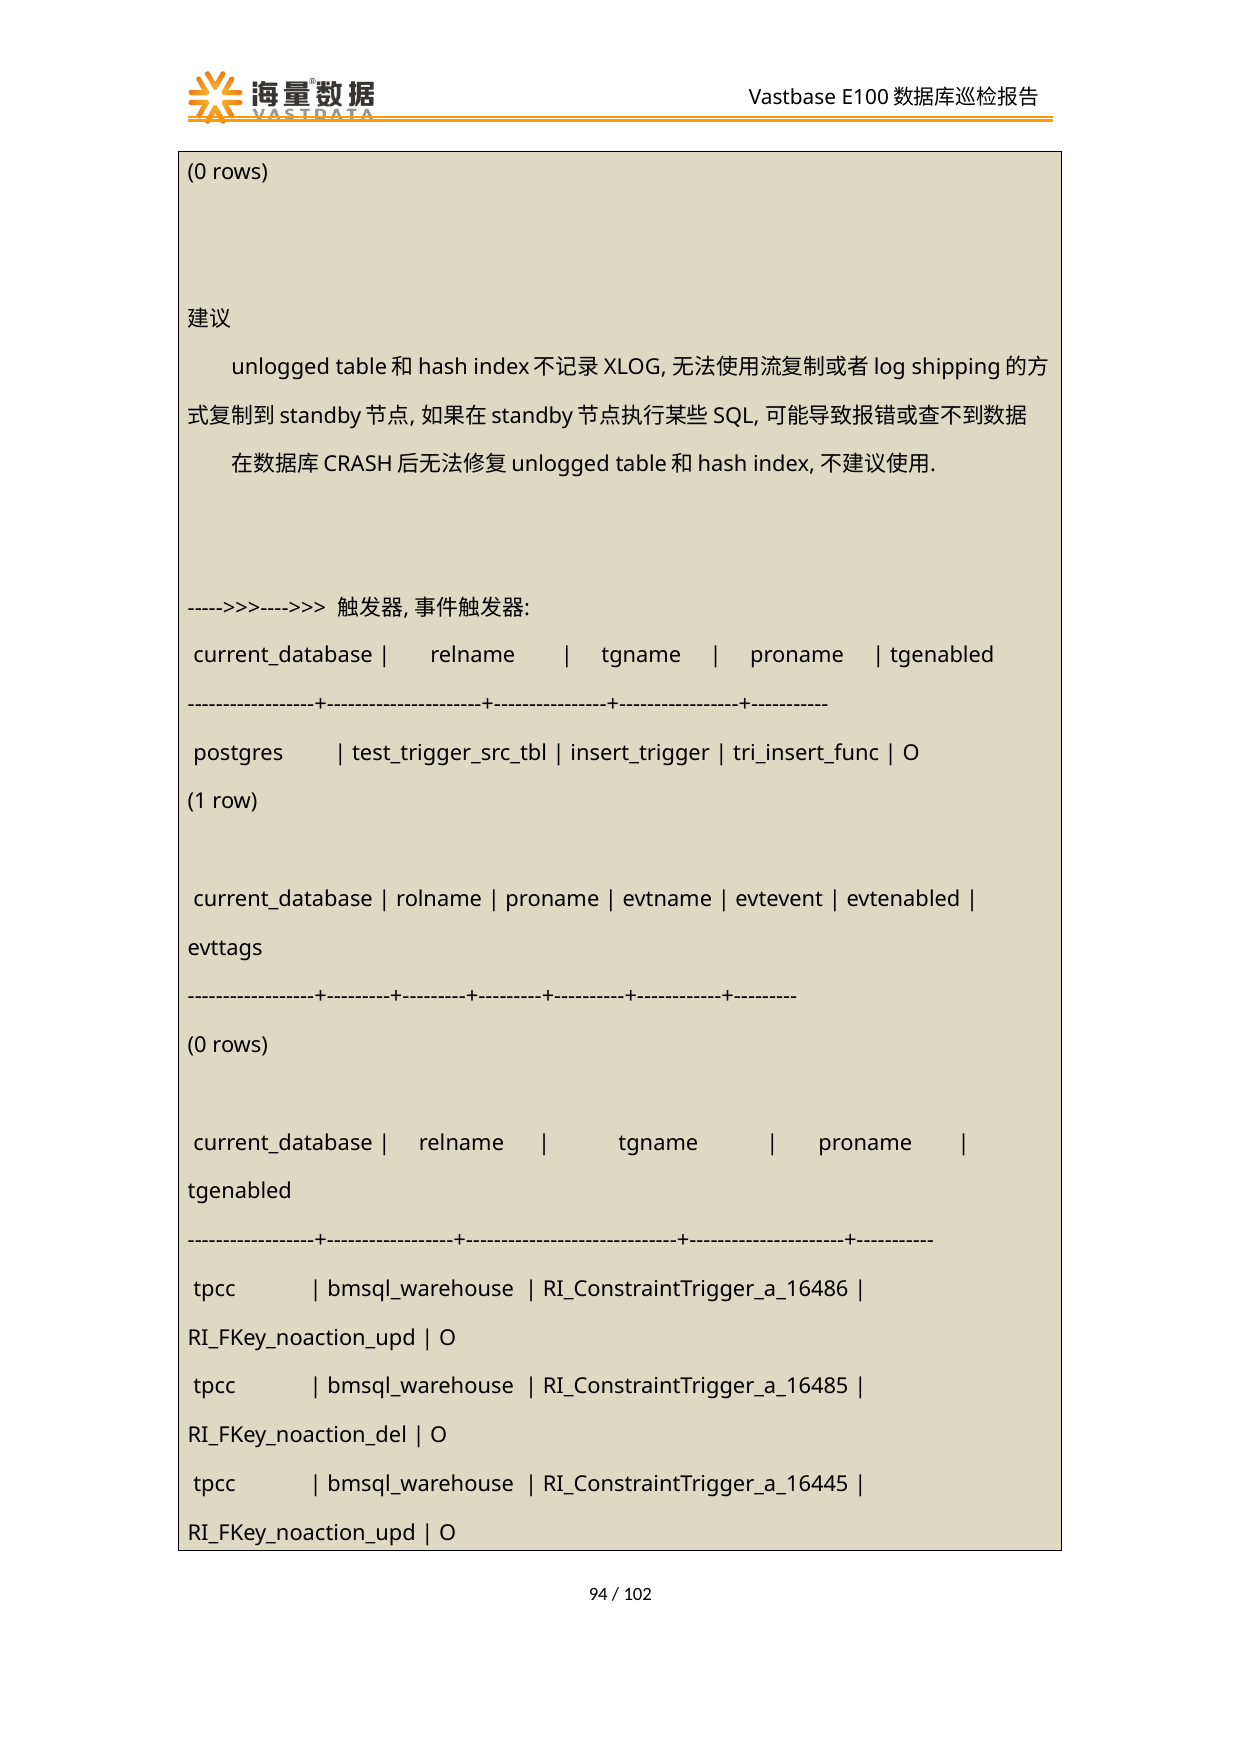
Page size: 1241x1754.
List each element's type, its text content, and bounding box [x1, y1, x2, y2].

text 在数据库CRASH后无法修复unlogged table和hash index, 不建议使用. [179, 443, 1061, 478]
text 建议 [179, 297, 1061, 333]
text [179, 586, 1061, 1550]
text unlogged table和hash index不记录XLOG, 无法使用流复制或者log shipping的方式复制到standby节点, 如果在standby节点执行某些SQL, 可能导致报错或查不到数据 [179, 346, 1061, 430]
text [179, 152, 1061, 284]
picture [172, 57, 393, 138]
